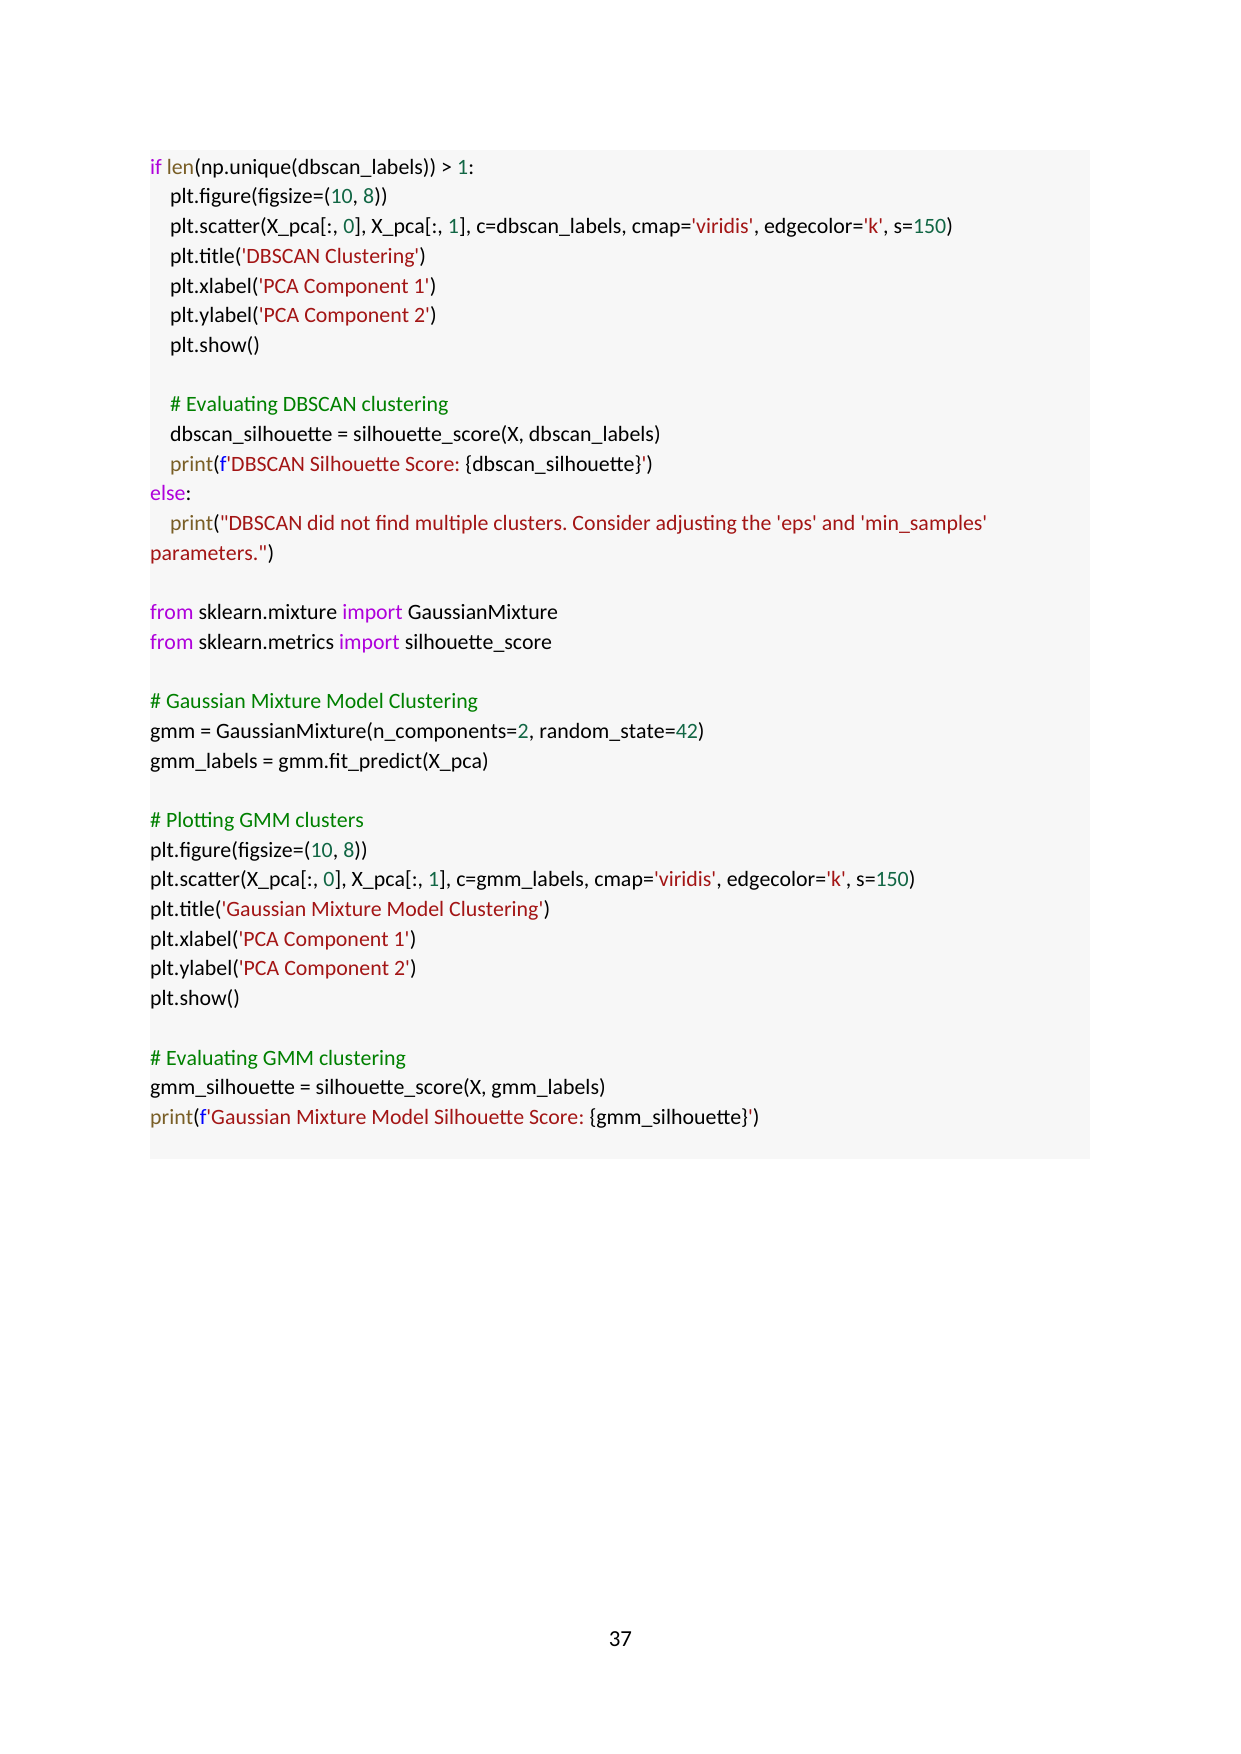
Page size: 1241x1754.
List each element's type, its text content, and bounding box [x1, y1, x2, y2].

text if len(np.unique(dbscan_labels)) > 1: [150, 150, 1090, 180]
text plt.ylabel('PCA Component 2') [150, 952, 1090, 981]
text from sklearn.mixture import GaussianMixture [150, 595, 1090, 625]
text dbscan_silhouette = silhouette_score(X, dbscan_labels) [150, 417, 1090, 447]
text print(f'DBSCAN Silhouette Score: {dbscan_silhouette}') [150, 447, 1090, 477]
text plt.scatter(X_pca[:, 0], X_pca[:, 1], c=dbscan_labels, cmap='viridis', edgecolor='k', s=150) [150, 209, 1090, 239]
text gmm_labels = gmm.fit_predict(X_pca) [150, 744, 1090, 773]
text else: [150, 477, 1090, 506]
text print(f'Gaussian Mixture Model Silhouette Score: {gmm_silhouette}') [150, 1100, 1090, 1130]
text plt.show() [150, 328, 1090, 358]
text plt.xlabel('PCA Component 1') [150, 269, 1090, 298]
text # Evaluating GMM clustering [150, 1041, 1090, 1070]
text gmm_silhouette = silhouette_score(X, gmm_labels) [150, 1070, 1090, 1100]
text plt.figure(figsize=(10, 8)) [150, 833, 1090, 862]
text plt.xlabel('PCA Component 1') [150, 922, 1090, 952]
text from sklearn.metrics import silhouette_score [150, 625, 1090, 655]
text plt.figure(figsize=(10, 8)) [150, 180, 1090, 209]
text plt.show() [150, 981, 1090, 1011]
text # Evaluating DBSCAN clustering [150, 387, 1090, 417]
text plt.scatter(X_pca[:, 0], X_pca[:, 1], c=gmm_labels, cmap='viridis', edgecolor='k', s=150) [150, 862, 1090, 892]
text # Plotting GMM clusters [150, 803, 1090, 833]
text gmm = GaussianMixture(n_components=2, random_state=42) [150, 714, 1090, 744]
text plt.title('Gaussian Mixture Model Clustering') [150, 892, 1090, 922]
text plt.title('DBSCAN Clustering') [150, 239, 1090, 269]
text plt.ylabel('PCA Component 2') [150, 298, 1090, 328]
text # Gaussian Mixture Model Clustering [150, 684, 1090, 714]
text print("DBSCAN did not find multiple clusters. Consider adjusting the 'eps' and 'min_samples' parameters.") [150, 506, 1090, 566]
